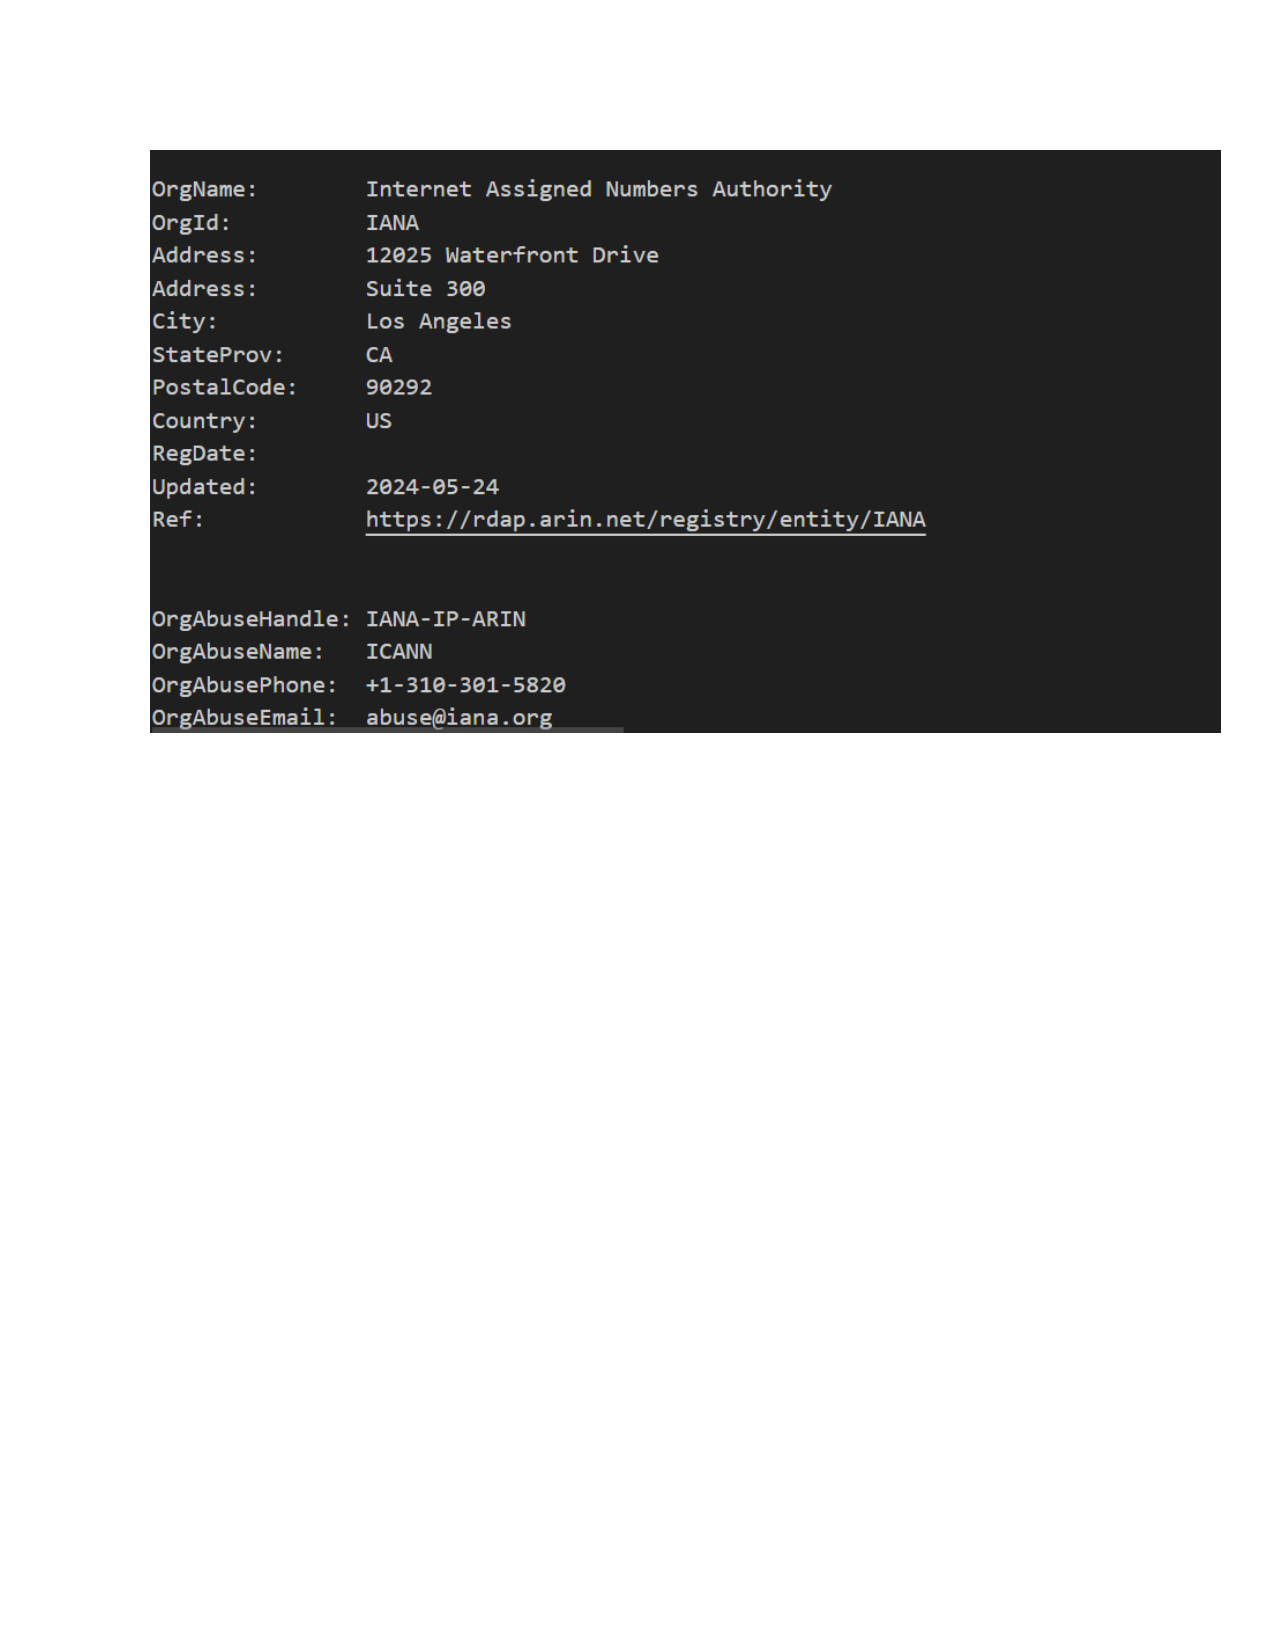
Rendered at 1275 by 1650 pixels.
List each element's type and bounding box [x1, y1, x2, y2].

picture [150, 150, 1221, 733]
